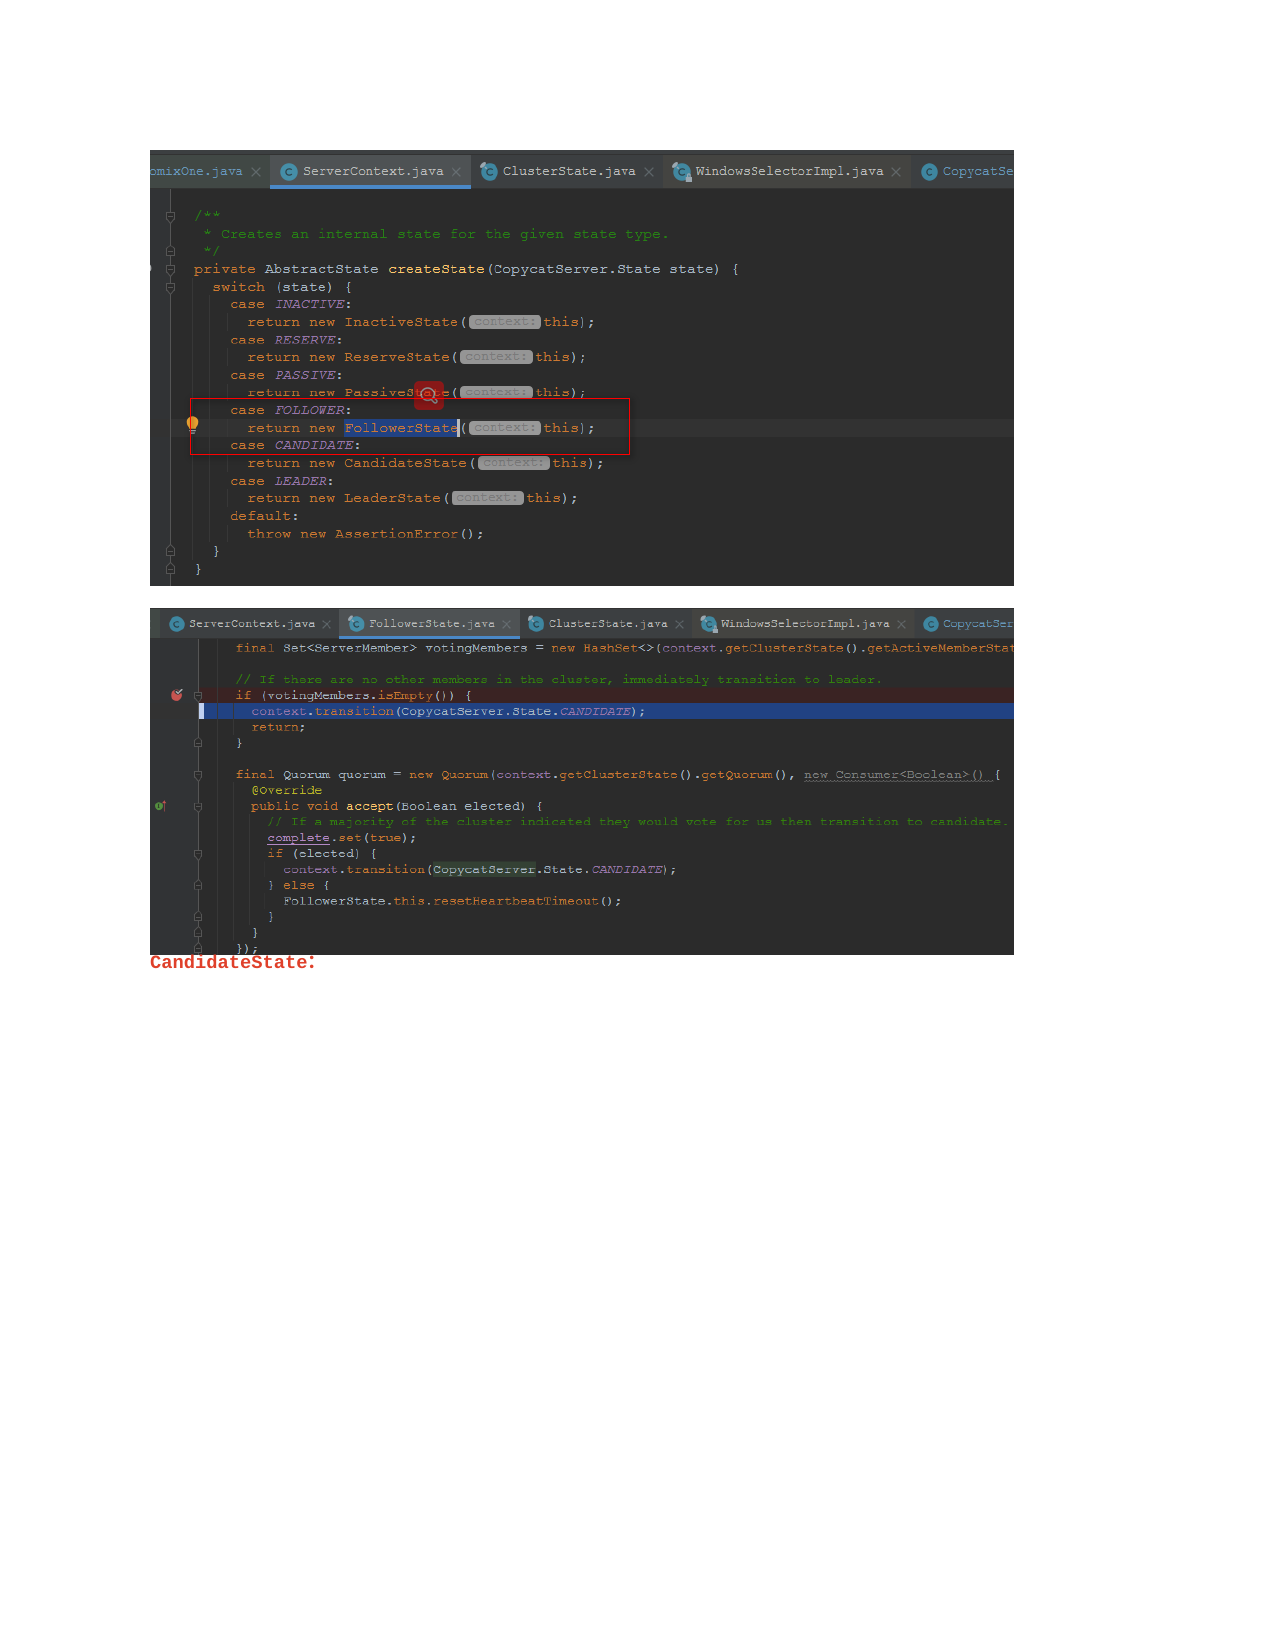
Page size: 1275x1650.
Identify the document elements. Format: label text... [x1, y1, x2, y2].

text CandidateState： [150, 955, 1125, 972]
picture [150, 608, 1014, 955]
picture [150, 150, 1014, 586]
